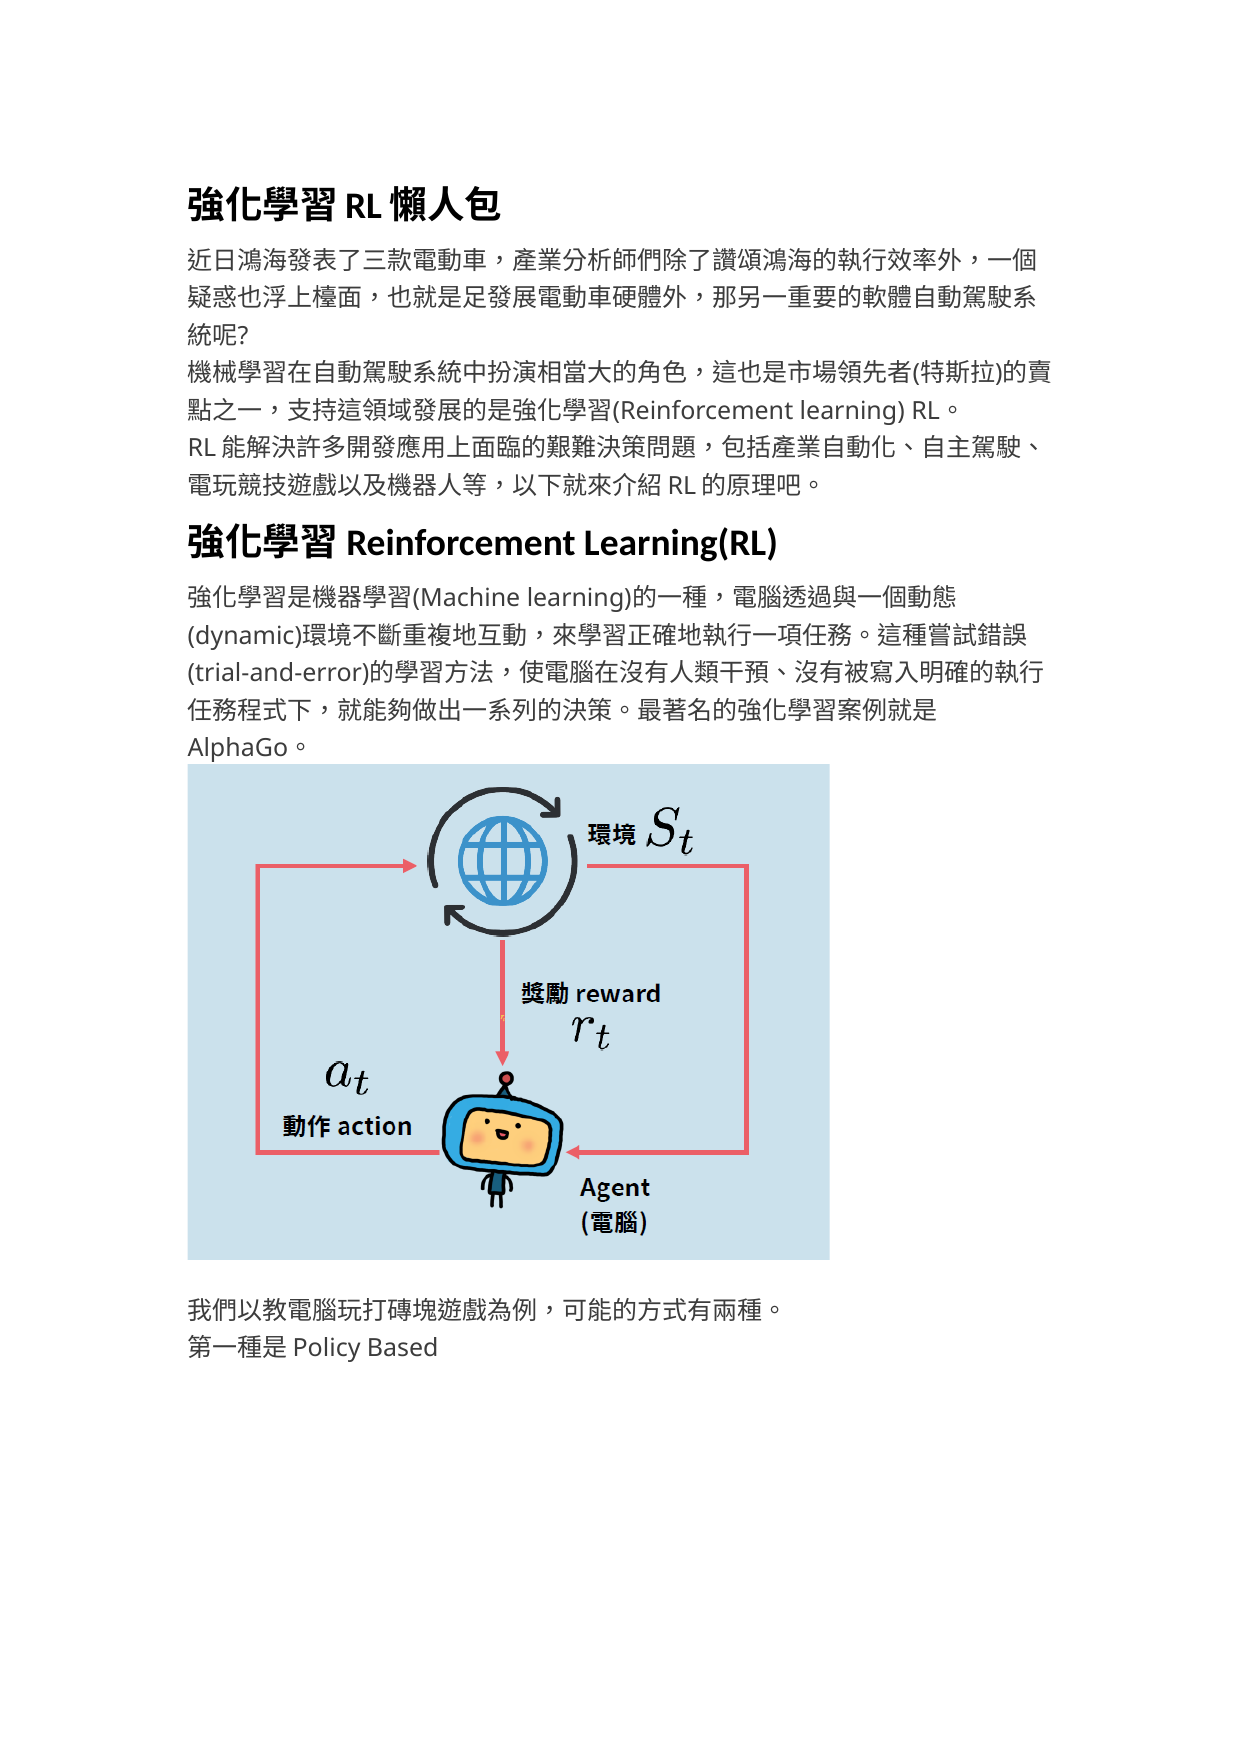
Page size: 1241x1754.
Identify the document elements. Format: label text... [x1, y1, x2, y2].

text 我們以教電腦玩打磚塊遊戲為例，可能的方式有兩種。 [187, 1289, 1053, 1327]
text RL能解決許多開發應用上面臨的艱難決策問題，包括產業自動化、自主駕駛、電玩競技遊戲以及機器人等，以下就來介紹RL的原理吧。 [187, 427, 1053, 502]
text 近日鴻海發表了三款電動車，產業分析師們除了讚頌鴻海的執行效率外，一個疑惑也浮上檯面，也就是足發展電動車硬體外，那另一重要的軟體自動駕駛系統呢? [187, 239, 1053, 352]
text 強化學習RL懶人包 [187, 164, 1053, 239]
text 強化學習是機器學習(Machine learning)的一種，電腦透過與一個動態(dynamic)環境不斷重複地互動，來學習正確地執行一項任務。這種嘗試錯誤(trial-and-error)的學習方法，使電腦在沒有人類干預、沒有被寫入明確的執行任務程式下，就能夠做出一系列的決策。最著名的強化學習案例就是AlphaGo。 [187, 577, 1053, 764]
text 第一種是Policy Based [187, 1327, 1053, 1364]
picture [187, 764, 830, 1260]
text 機械學習在自動駕駛系統中扮演相當大的角色，這也是市場領先者(特斯拉)的賣點之一，支持這領域發展的是強化學習(Reinforcement learning) RL。 [187, 352, 1053, 427]
text 強化學習 Reinforcement Learning(RL) [187, 502, 1053, 577]
